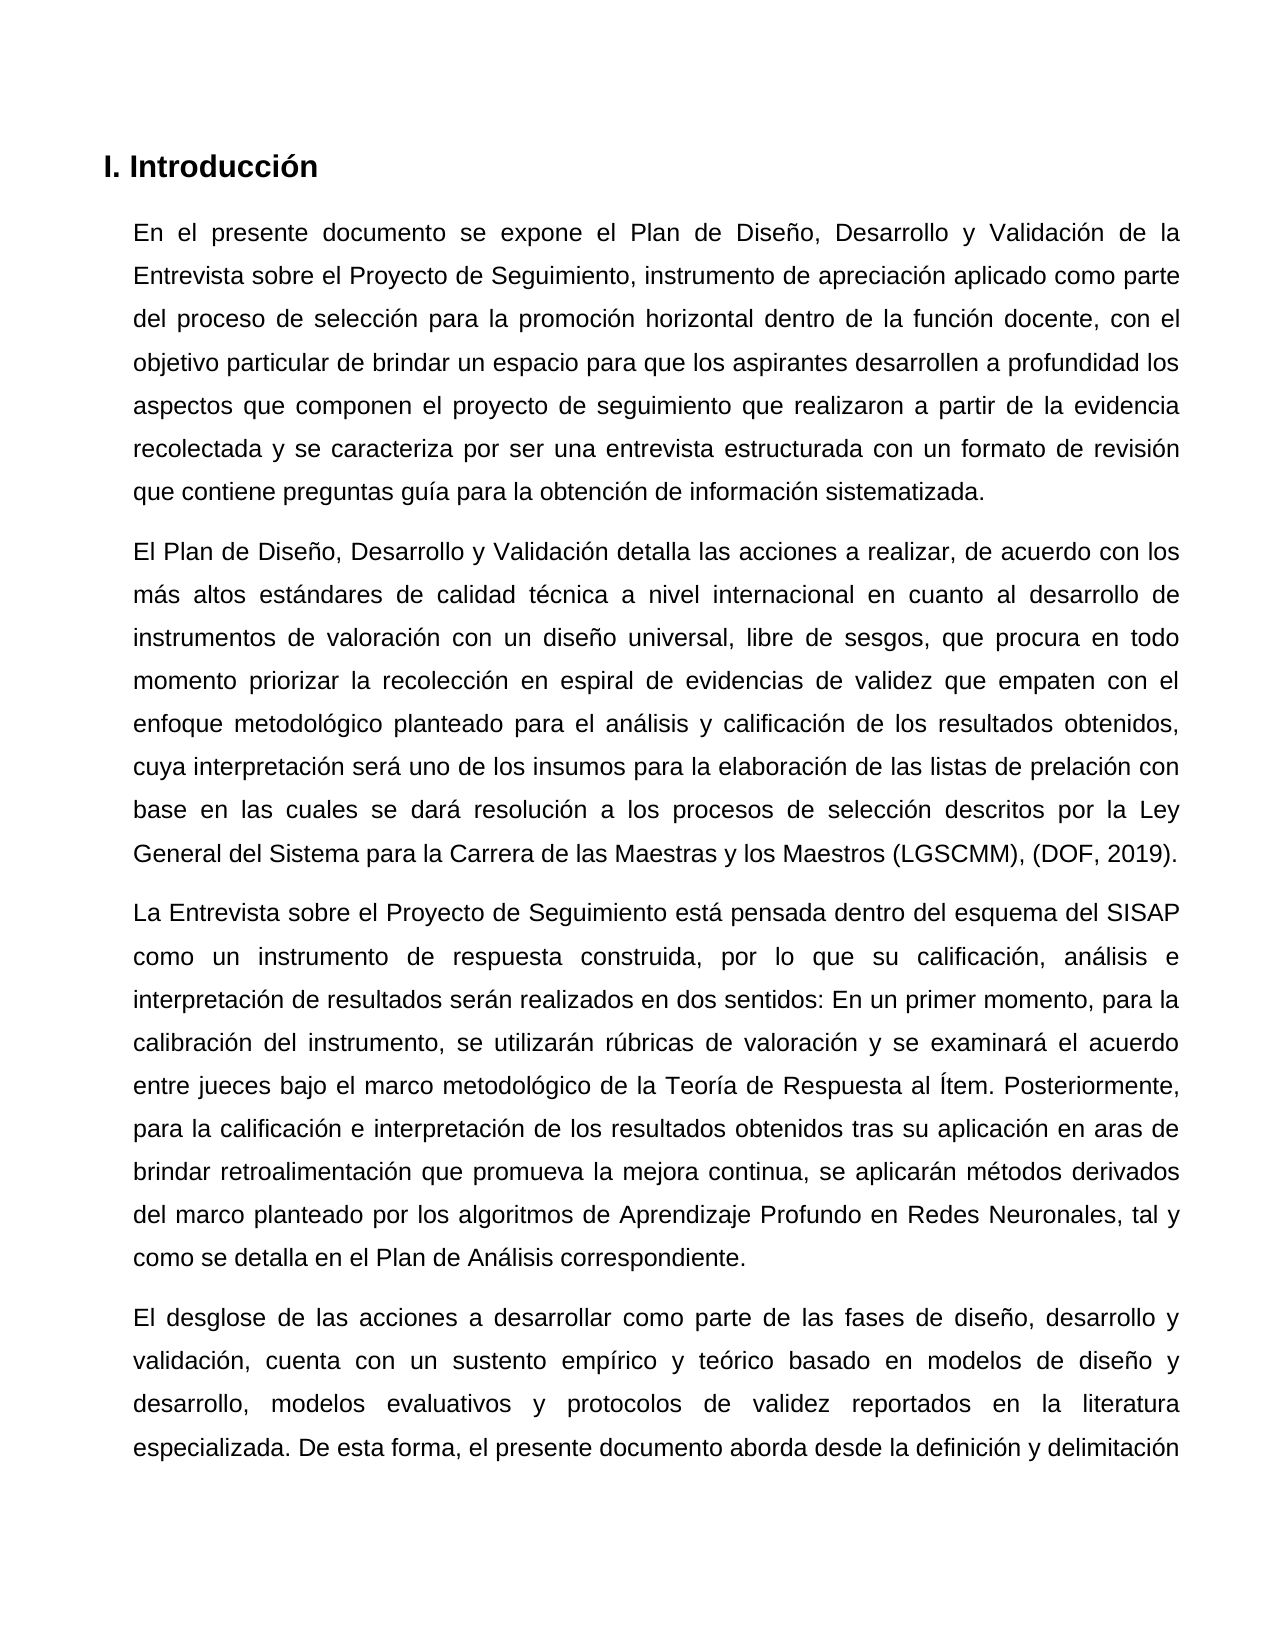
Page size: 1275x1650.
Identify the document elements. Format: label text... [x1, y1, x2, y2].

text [133, 1303, 1182, 1461]
text I. Introducción [103, 148, 1182, 183]
text En el presente documento se expone el Plan de Diseño, Desarrollo y Validación de la Entrevista sobre el Proyecto de Seguimiento, instrumento de apreciación aplicado como parte del proceso de selección para la promoción horizontal dentro de la función docente, con el objetivo particular de brindar un espacio para que los aspirantes desarrollen a profundidad los aspectos que componen el proyecto de seguimiento que realizaron a partir de la evidencia recolectada y se caracteriza por ser una entrevista estructurada con un formato de revisión que contiene preguntas guía para la obtención de información sistematizada. [133, 218, 1182, 506]
text La Entrevista sobre el Proyecto de Seguimiento está pensada dentro del esquema del SISAP como un instrumento de respuesta construida, por lo que su calificación, análisis e interpretación de resultados serán realizados en dos sentidos: En un primer momento, para la calibración del instrumento, se utilizarán rúbricas de valoración y se examinará el acuerdo entre jueces bajo el marco metodológico de la Teoría de Respuesta al Ítem. Posteriormente, para la calificación e interpretación de los resultados obtenidos tras su aplicación en aras de brindar retroalimentación que promueva la mejora continua, se aplicarán métodos derivados del marco planteado por los algoritmos de Aprendizaje Profundo en Redes Neuronales, tal y como se detalla en el Plan de Análisis correspondiente. [133, 898, 1182, 1272]
text El Plan de Diseño, Desarrollo y Validación detalla las acciones a realizar, de acuerdo con los más altos estándares de calidad técnica a nivel internacional en cuanto al desarrollo de instrumentos de valoración con un diseño universal, libre de sesgos, que procura en todo momento priorizar la recolección en espiral de evidencias de validez que empaten con el enfoque metodológico planteado para el análisis y calificación de los resultados obtenidos, cuya interpretación será uno de los insumos para la elaboración de las listas de prelación con base en las cuales se dará resolución a los procesos de selección descritos por la Ley General del Sistema para la Carrera de las Maestras y los Maestros (LGSCMM), (DOF, 2019). [133, 537, 1182, 867]
